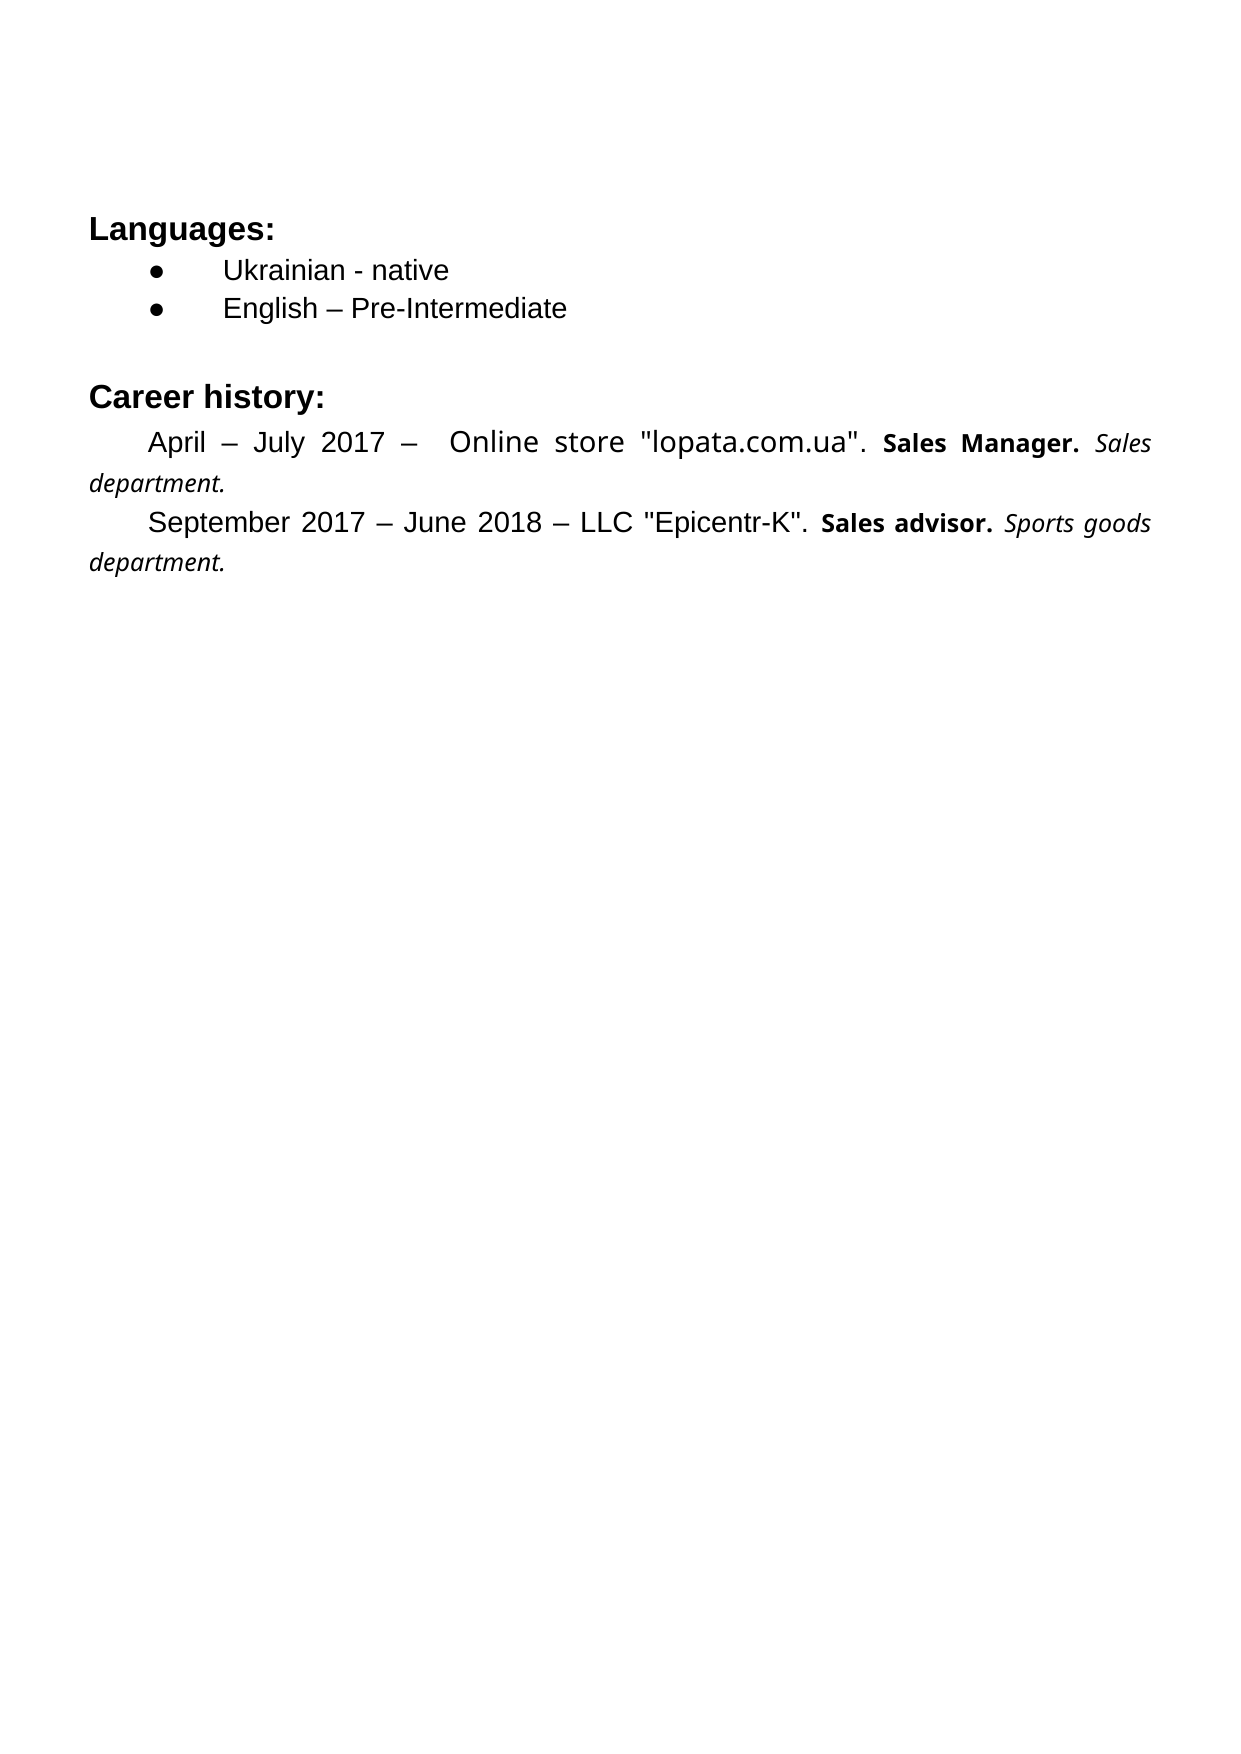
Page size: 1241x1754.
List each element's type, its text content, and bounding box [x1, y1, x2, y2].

list Ukrainian - native [148, 253, 1116, 286]
text April – July 2017 – Online store "lopata.com.ua". Sales Manager. Sales department. [88, 421, 1152, 500]
list English – Pre-Intermediate [148, 291, 1116, 325]
text September 2017 – June 2018 – LLC "Epicentr-K". Sales advisor. Sports goods department. [88, 505, 1152, 579]
text Career history: [88, 377, 1152, 415]
text Languages: [88, 209, 1152, 247]
